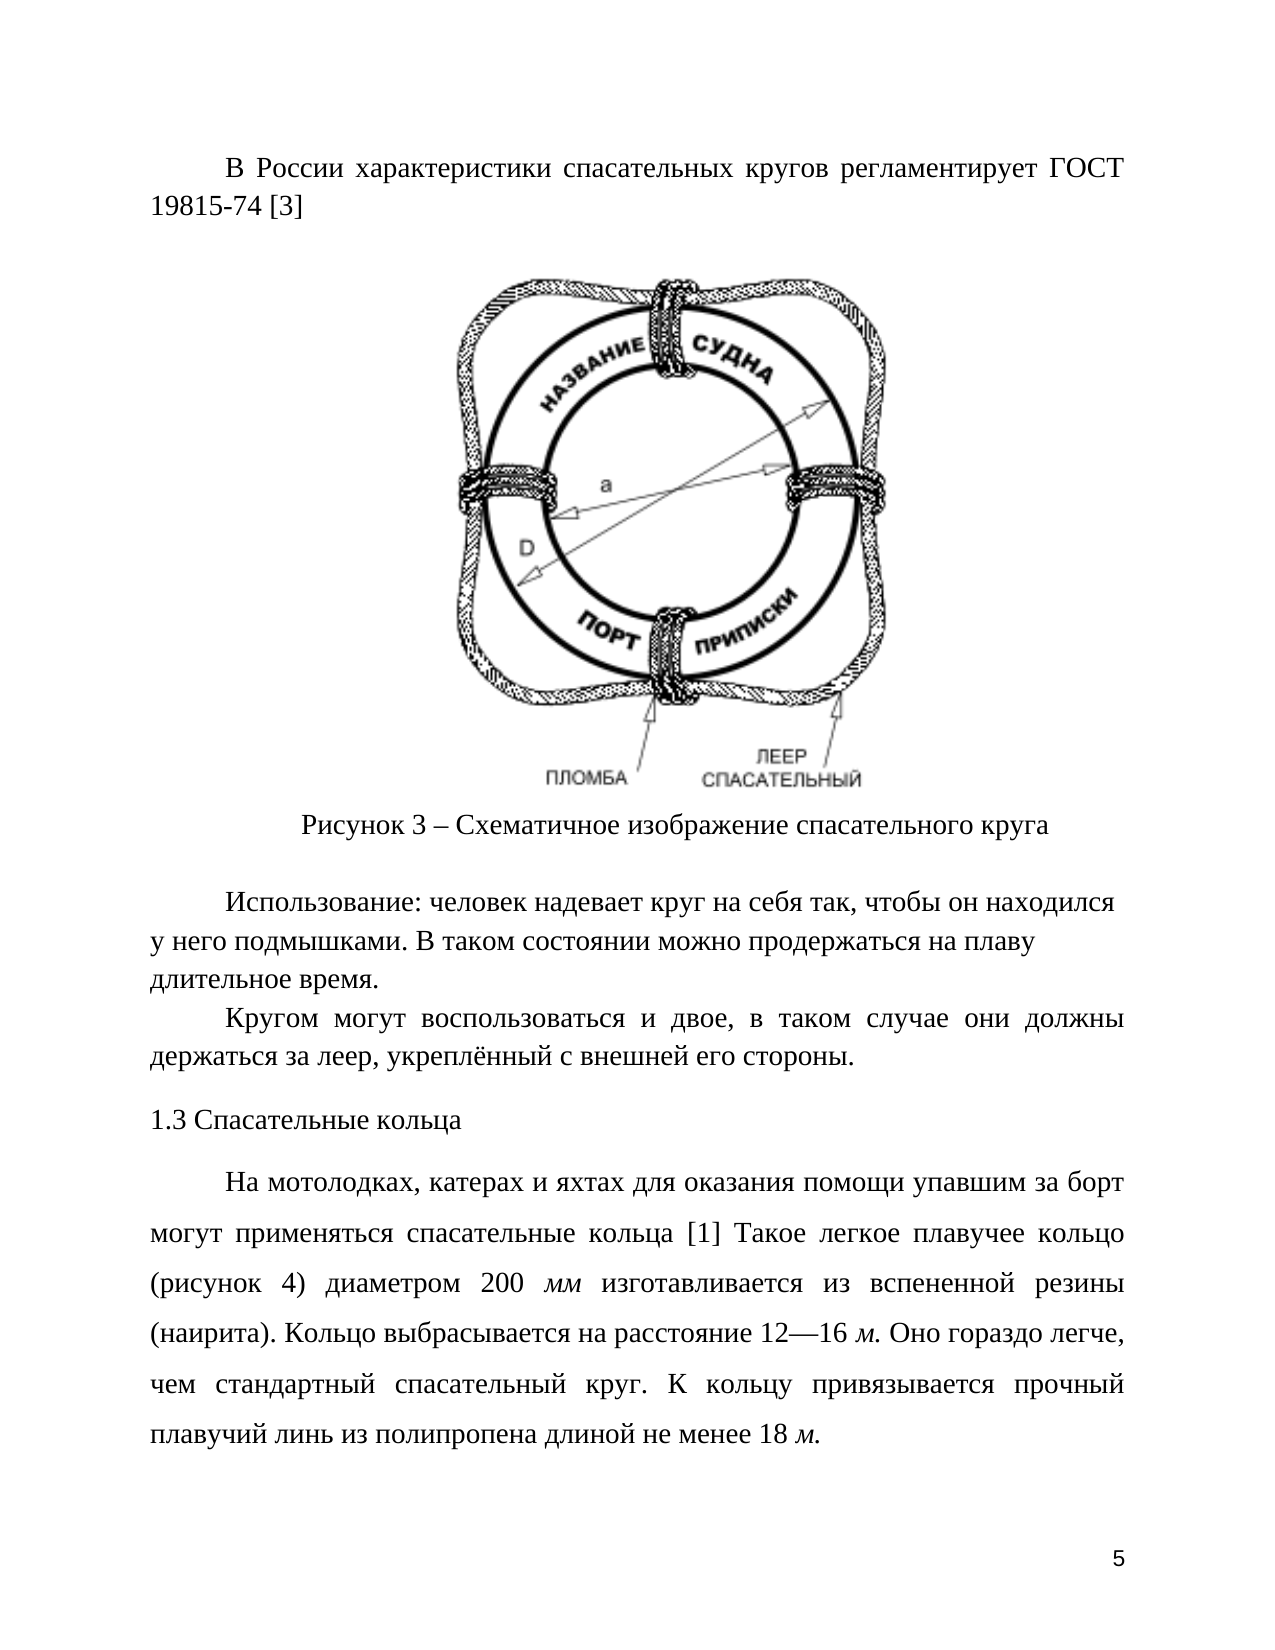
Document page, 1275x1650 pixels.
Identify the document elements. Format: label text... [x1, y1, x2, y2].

text Кругом могут воспользоваться и двое, в таком случае они должны держаться за леер, укреплённый с внешней его стороны. [150, 1000, 1125, 1072]
text Рисунок 3 – Схематичное изображение спасательного круга [150, 807, 1125, 841]
text Использование: человек надевает круг на себя так, чтобы он находился у него подмышками. В таком состоянии можно продержаться на плаву длительное время. [150, 884, 1125, 995]
text На мотолодках, катерах и яхтах для оказания помощи упавшим за борт могут применяться спасательные кольца [1] Такое легкое плавучее кольцо (рисунок 4) диаметром 200 мм изготавливается из вспененной резины (наирита). Кольцо выбрасывается на расстояние 12—16 м. Оно гораздо легче, чем стандартный спасательный круг. К кольцу привязывается прочный плавучий линь из полипропена длиной не менее 18 м. [150, 1164, 1125, 1450]
text 1.3 Спасательные кольца [150, 1102, 1125, 1135]
text В России характеристики спасательных кругов регламентирует ГОСТ 19815-74 [3] [150, 150, 1125, 222]
